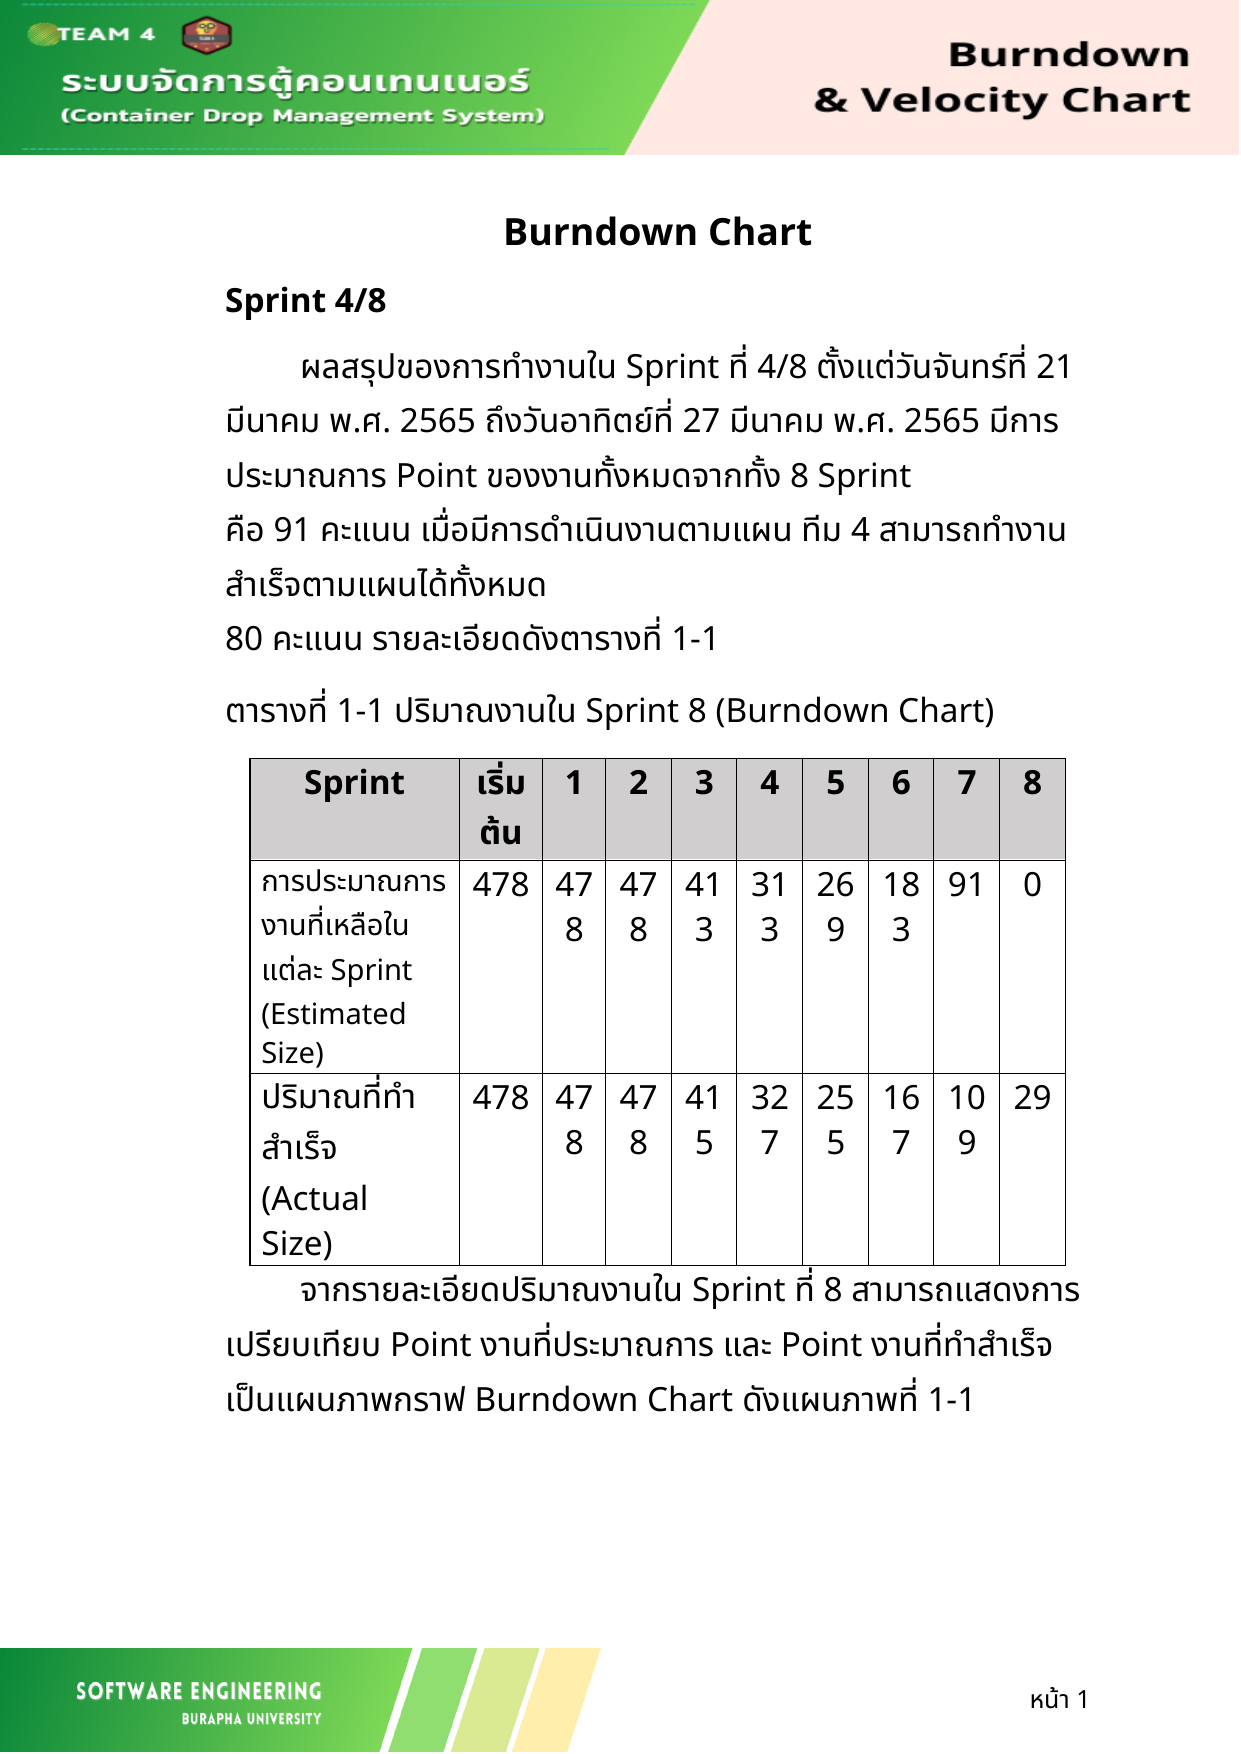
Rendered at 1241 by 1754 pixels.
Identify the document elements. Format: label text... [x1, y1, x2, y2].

table_cell ปริมาณที่ทำสำเร็จ (Actual Size) [251, 1074, 459, 1265]
table_cell 478 [460, 1074, 542, 1265]
text จากรายละเอียดปริมาณงานใน Sprint ที่ 8 สามารถแสดงการเปรียบเทียบ Point งานที่ประมาณการ และ Point งานที่ทำสำเร็จเป็นแผนภาพกราฟ Burndown Chart ดังแผนภาพที่ 1-1 [225, 1266, 1090, 1426]
table_cell 29 [1000, 1074, 1065, 1265]
table_cell 478 [606, 1074, 671, 1265]
table_cell 478 [606, 861, 671, 1072]
table_cell 415 [672, 1074, 736, 1265]
text Burndown Chart [225, 150, 1090, 256]
table_header Sprint [251, 759, 459, 859]
table_cell 313 [737, 861, 802, 1072]
table_cell 0 [1000, 861, 1065, 1072]
table_header 6 [869, 759, 933, 859]
table_cell 478 [543, 861, 605, 1072]
table_cell 478 [460, 861, 542, 1072]
table_cell 183 [869, 861, 933, 1072]
text Sprint 4/8 [225, 277, 1090, 322]
table_header 2 [606, 759, 671, 859]
picture [0, 1648, 1241, 1752]
text ตารางที่ 1-1 ปริมาณงานใน Sprint 8 (Burndown Chart) [225, 686, 1090, 737]
table_cell 109 [934, 1074, 999, 1265]
table_header 4 [737, 759, 802, 859]
picture [0, 0, 1239, 155]
table_cell 269 [803, 861, 868, 1072]
table_header 8 [1000, 759, 1065, 859]
table_cell 413 [672, 861, 736, 1072]
table_cell 478 [543, 1074, 605, 1265]
table_cell 255 [803, 1074, 868, 1265]
table_header 5 [803, 759, 868, 859]
table_cell 327 [737, 1074, 802, 1265]
table_header 7 [934, 759, 999, 859]
table_header 3 [672, 759, 736, 859]
table_header 1 [543, 759, 605, 859]
text ผลสรุปของการทำงานใน Sprint ที่ 4/8 ตั้งแต่วันจันทร์ที่ 21 มีนาคม พ.ศ. 2565 ถึงวันอาทิตย์ที่ 27 มีนาคม พ.ศ. 2565 มีการประมาณการ Point ของงานทั้งหมดจากทั้ง 8 Sprint คือ 91 คะแนน เมื่อมีการดำเนินงานตามแผน ทีม 4 สามารถทำงานสำเร็จตามแผนได้ทั้งหมด 80 คะแนน รายละเอียดดังตารางที่ 1-1 [225, 342, 1090, 666]
table_cell 91 [934, 861, 999, 1072]
table_cell 167 [869, 1074, 933, 1265]
table_header เริ่มต้น [460, 759, 542, 859]
table_cell การประมาณการงานที่เหลือในแต่ละ Sprint (Estimated Size) [251, 861, 459, 1072]
